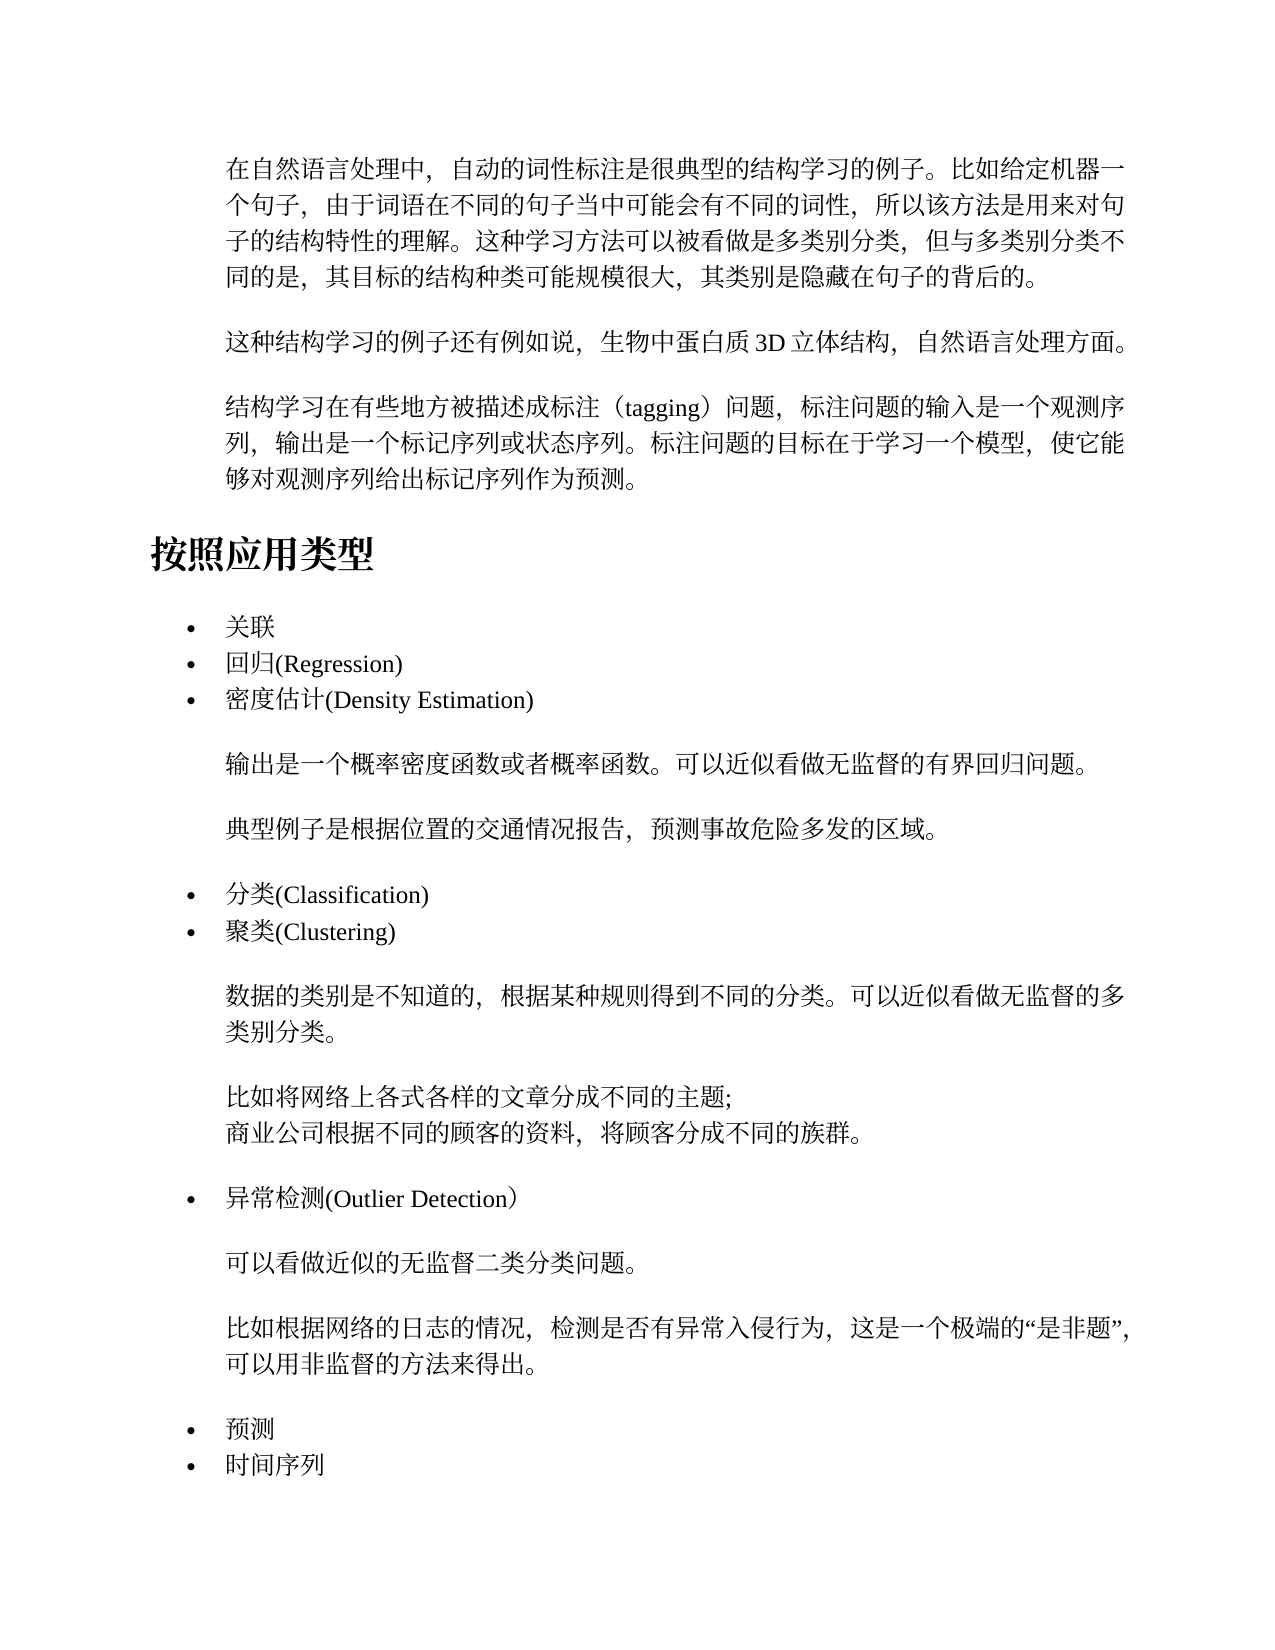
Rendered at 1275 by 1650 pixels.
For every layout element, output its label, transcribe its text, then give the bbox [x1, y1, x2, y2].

text 输出是一个概率密度函数或者概率函数。可以近似看做无监督的有界回归问题。 [225, 745, 1125, 781]
text 比如根据网络的日志的情况，检测是否有异常入侵行为，这是一个极端的“是非题”，可以用非监督的方法来得出。 [225, 1308, 1125, 1380]
list 回归(Regression) [187, 644, 1125, 680]
text 数据的类别是不知道的，根据某种规则得到不同的分类。可以近似看做无监督的多类别分类。 [225, 976, 1125, 1048]
list 预测 [187, 1409, 1125, 1446]
text 典型例子是根据位置的交通情况报告，预测事故危险多发的区域。 [225, 810, 1125, 846]
text 这种结构学习的例子还有例如说，生物中蛋白质3D立体结构，自然语言处理方面。 [225, 323, 1125, 359]
list 异常检测(Outlier Detection） [187, 1178, 1125, 1214]
list 密度估计(Density Estimation) [187, 680, 1125, 716]
list 聚类(Clustering) [187, 911, 1125, 947]
text 结构学习在有些地方被描述成标注（tagging）问题，标注问题的输入是一个观测序列，输出是一个标记序列或状态序列。标注问题的目标在于学习一个模型，使它能够对观测序列给出标记序列作为预测。 [225, 388, 1125, 496]
text 可以看做近似的无监督二类分类问题。 [225, 1243, 1125, 1279]
list 分类(Classification) [187, 875, 1125, 911]
list 关联 [187, 608, 1125, 644]
text 按照应用类型 [150, 525, 1125, 579]
text 在自然语言处理中，自动的词性标注是很典型的结构学习的例子。比如给定机器一个句子，由于词语在不同的句子当中可能会有不同的词性，所以该方法是用来对句子的结构特性的理解。这种学习方法可以被看做是多类别分类，但与多类别分类不同的是，其目标的结构种类可能规模很大，其类别是隐藏在句子的背后的。 [225, 150, 1125, 294]
text 比如将网络上各式各样的文章分成不同的主题; 商业公司根据不同的顾客的资料，将顾客分成不同的族群。 [225, 1077, 1125, 1149]
list 时间序列 [187, 1446, 1125, 1481]
